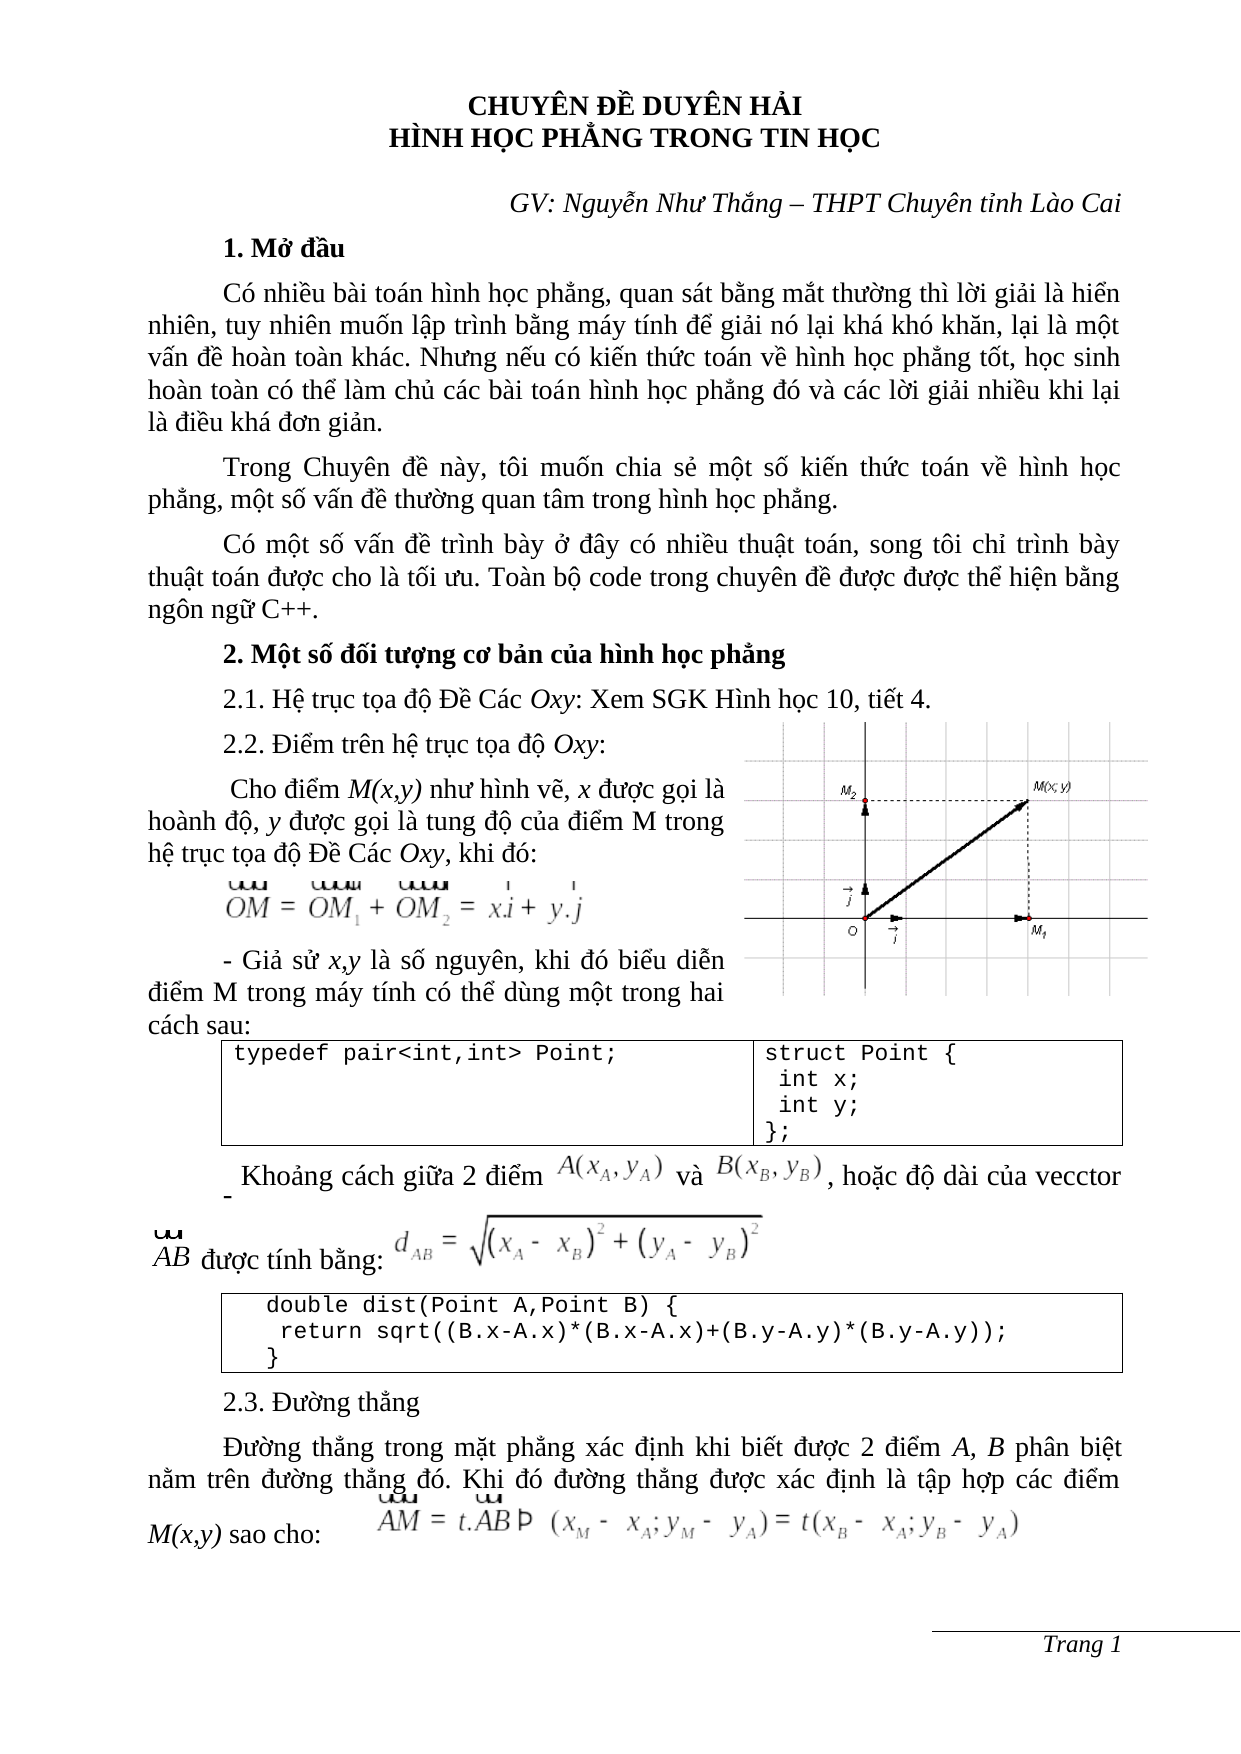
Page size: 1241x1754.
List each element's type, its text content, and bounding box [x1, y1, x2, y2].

text - Giả sử x,y là số nguyên, khi đó biểu diễn điểm M trong máy tính có thể dùng một trong hai cách sau: [148, 943, 1122, 1040]
text 2.3. Đường thẳng [148, 1385, 1122, 1417]
table_header typedef pair<int,int> Point; [222, 1041, 753, 1145]
text 2. Một số đối tượng cơ bản của hình học phẳng [148, 637, 1122, 669]
picture [744, 722, 1148, 996]
table_header double dist(Point A,Point B) { return sqrt((B.x-A.x)*(B.x-A.x)+(B.y-A.y)*(B.y-A.y)); } [222, 1294, 1122, 1372]
text Cho điểm M(x,y) như hình vẽ, x được gọi là hoành độ, y được gọi là tung độ của điểm M trong hệ trục tọa độ Đề Các Oxy, khi đó: [148, 772, 744, 869]
text 2.2. Điểm trên hệ trục tọa độ Oxy: [148, 727, 744, 759]
text HÌNH HỌC PHẲNG TRONG TIN HỌC [148, 121, 1122, 153]
text GV: Nguyễn Như Thắng – THPT Chuyên tỉnh Lào Cai [148, 186, 1122, 218]
text 2.1. Hệ trục tọa độ Đề Các Oxy: Xem SGK Hình học 10, tiết 4. [148, 682, 1122, 714]
text CHUYÊN ĐỀ DUYÊN HẢI [148, 89, 1122, 121]
text Trong Chuyên đề này, tôi muốn chia sẻ một số kiến thức toán về hình học phẳng, một số vấn đề thường quan tâm trong hình học phẳng. [148, 450, 1122, 515]
text Có nhiều bài toán hình học phẳng, quan sát bằng mắt thường thì lời giải là hiển nhiên, tuy nhiên muốn lập trình bằng máy tính để giải nó lại khá khó khăn, lại là một vấn đề hoàn toàn khác. Nhưng nếu có kiến thức toán về hình học phẳng tốt, học sinh hoàn toàn có thể làm chủ các bài toán hình học phẳng đó và các lời giải nhiều khi lại là điều khá đơn giản. [148, 276, 1122, 438]
text - Khoảng cách giữa 2 điểm và , hoặc độ dài của vecctor được tính bằng: [148, 1146, 1122, 1276]
text Đường thẳng trong mặt phẳng xác định khi biết được 2 điểm A, B phân biệt nằm trên đường thẳng đó. Khi đó đường thẳng được xác định là tập hợp các điểm M(x,y) sao cho: [148, 1430, 1122, 1550]
text 1. Mở đầu [148, 231, 1122, 263]
table_header struct Point { int x; int y; }; [754, 1041, 1122, 1145]
text Có một số vấn đề trình bày ở đây có nhiều thuật toán, song tôi chỉ trình bày thuật toán được cho là tối ưu. Toàn bộ code trong chuyên đề được được thể hiện bằng ngôn ngữ C++. [148, 527, 1122, 624]
